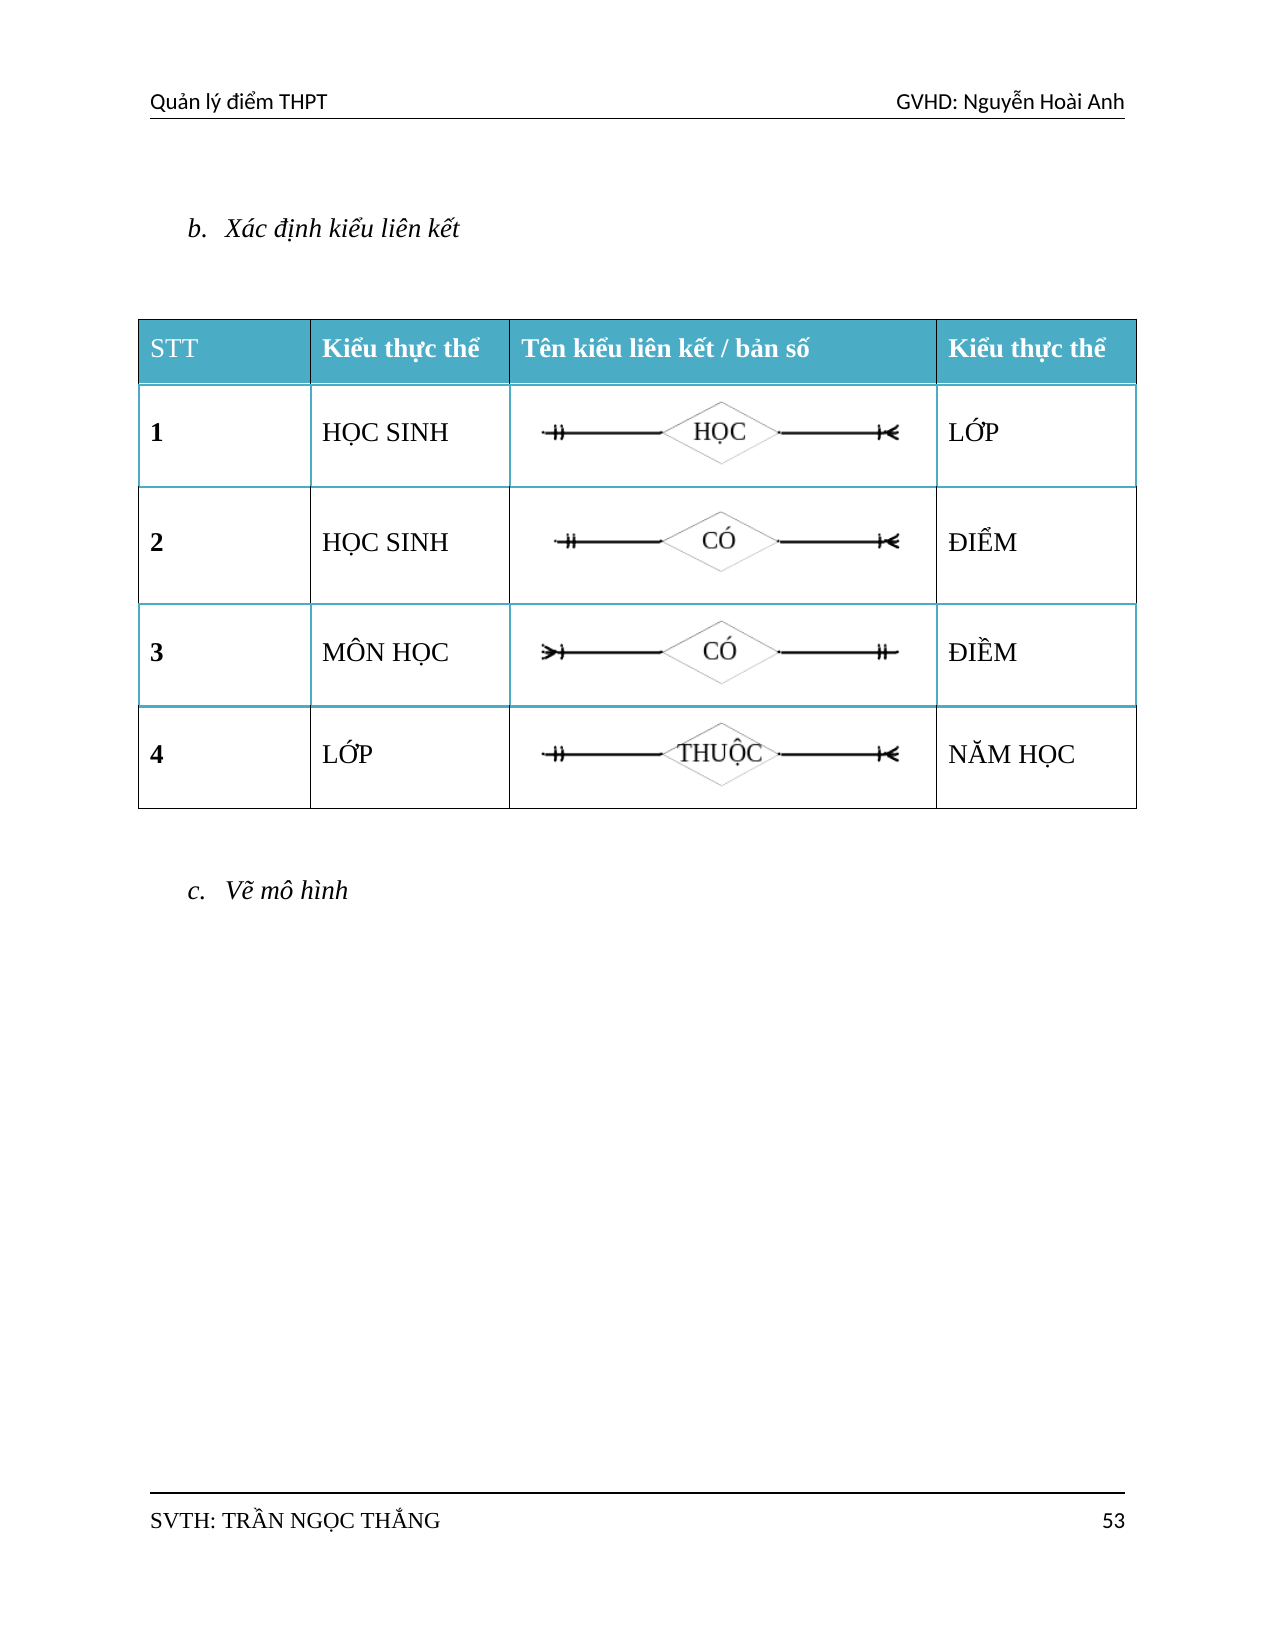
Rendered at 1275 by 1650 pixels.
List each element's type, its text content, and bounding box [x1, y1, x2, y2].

table_header Kiểu thực thể [311, 320, 509, 383]
table_cell ĐIỀM [938, 605, 1135, 705]
table_cell [510, 708, 936, 808]
table_cell [511, 386, 936, 486]
table_cell ĐIỂM [937, 488, 1136, 603]
table_cell [511, 605, 936, 705]
table_header STT [139, 320, 310, 383]
list Vẽ mô hình [187, 874, 1125, 905]
table_cell 1 [140, 386, 310, 486]
table_header Tên kiểu liên kết / bản số [510, 320, 936, 383]
table_cell MÔN HỌC [312, 605, 509, 705]
table_cell NĂM HỌC [937, 708, 1136, 808]
table_header Kiểu thực thể [937, 320, 1136, 383]
table_cell 4 [139, 708, 310, 808]
table_cell LỚP [938, 386, 1135, 486]
table_cell 3 [140, 605, 310, 705]
table_cell HỌC SINH [312, 386, 509, 486]
table_cell [510, 488, 936, 603]
table_cell LỚP [311, 708, 509, 808]
list Xác định kiểu liên kết [187, 213, 1125, 244]
table_cell HỌC SINH [311, 488, 509, 603]
table_cell 2 [139, 488, 310, 603]
